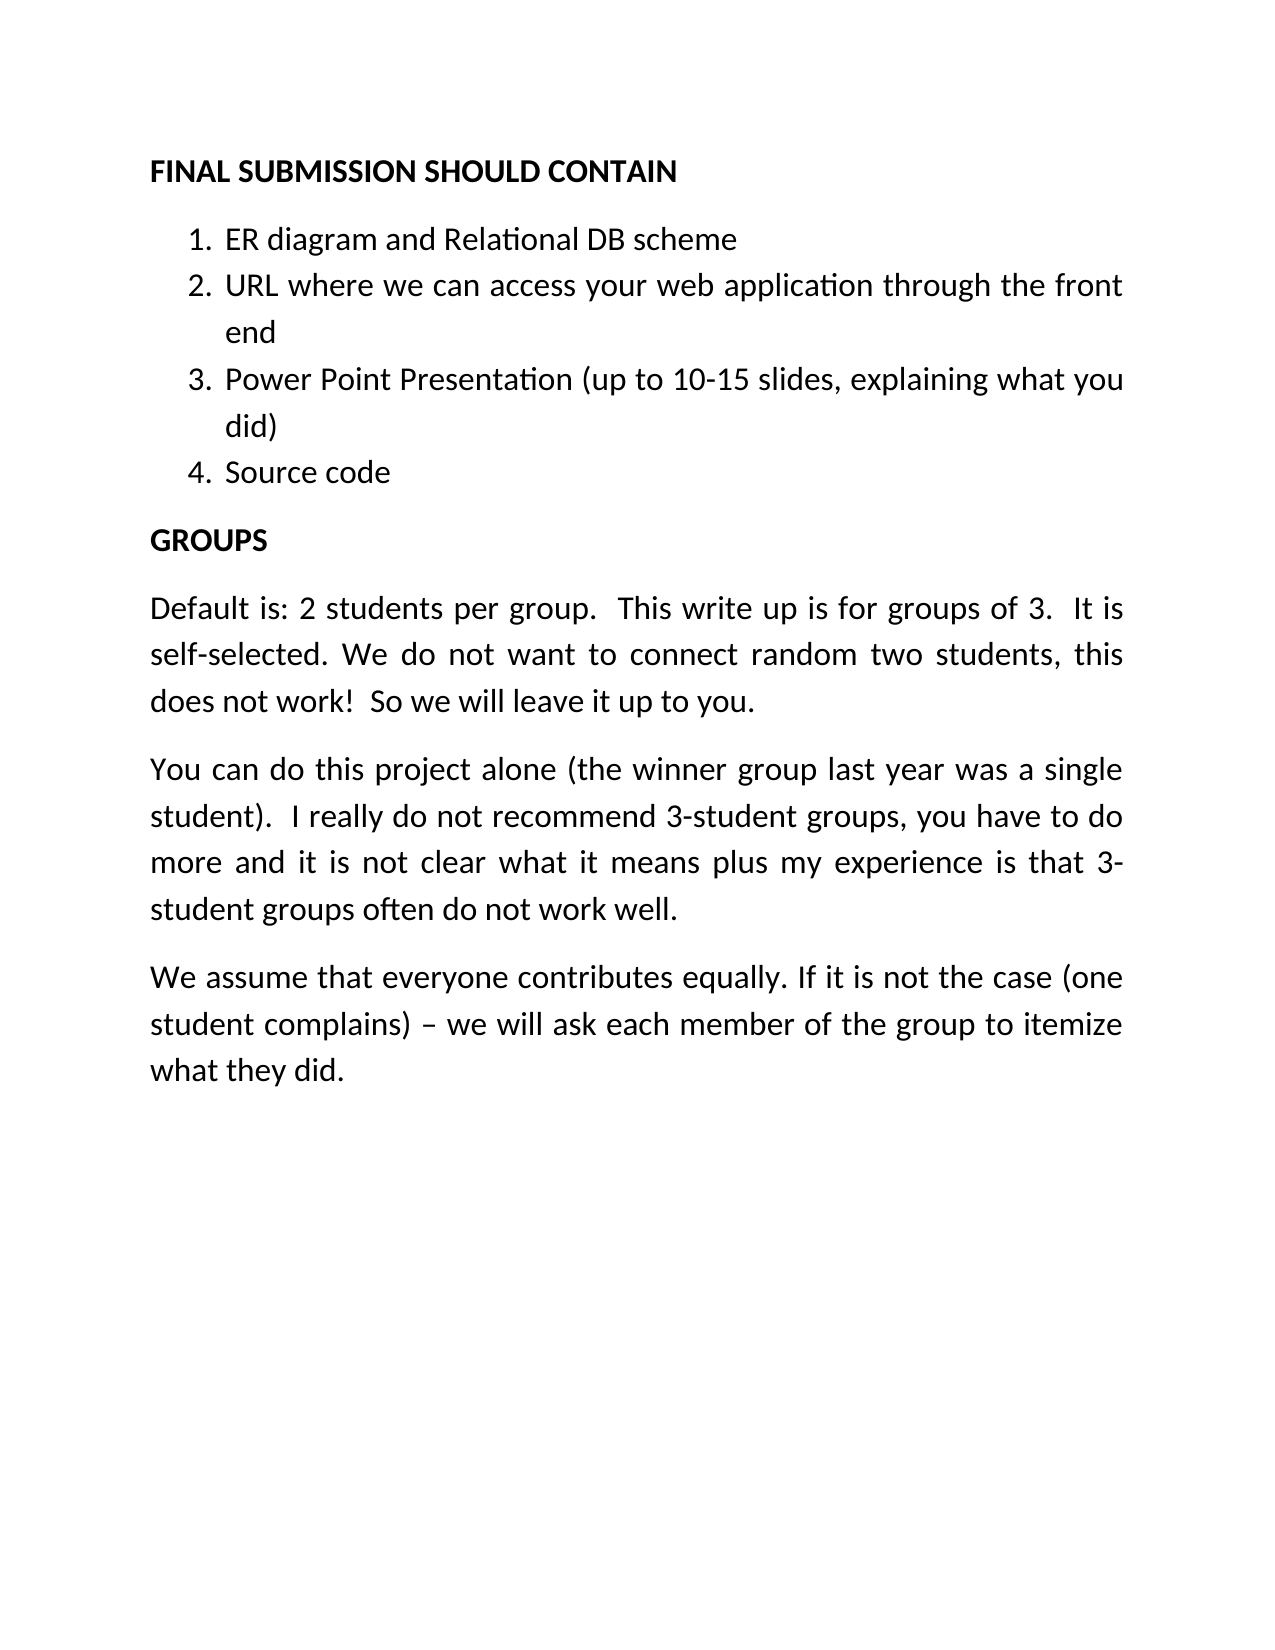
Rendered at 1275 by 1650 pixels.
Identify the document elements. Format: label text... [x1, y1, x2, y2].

list Power Point Presentation (up to 10-15 slides, explaining what you did) [187, 358, 1125, 445]
text You can do this project alone (the winner group last year was a single student). I really do not recommend 3-student groups, you have to do more and it is not clear what it means plus my experience is that 3-student groups often do not work well. [150, 748, 1125, 929]
text FINAL SUBMISSION SHOULD CONTAIN [150, 150, 1125, 191]
text GROUPS [150, 519, 1125, 560]
text Default is: 2 students per group. This write up is for groups of 3. It is self-selected. We do not want to connect random two students, this does not work! So we will leave it up to you. [150, 587, 1125, 721]
list Source code [187, 451, 1125, 492]
list URL where we can access your web application through the front end [187, 264, 1125, 352]
text We assume that everyone contributes equally. If it is not the case (one student complains) – we will ask each member of the group to itemize what they did. [150, 956, 1125, 1090]
list ER diagram and Relational DB scheme [187, 218, 1125, 258]
